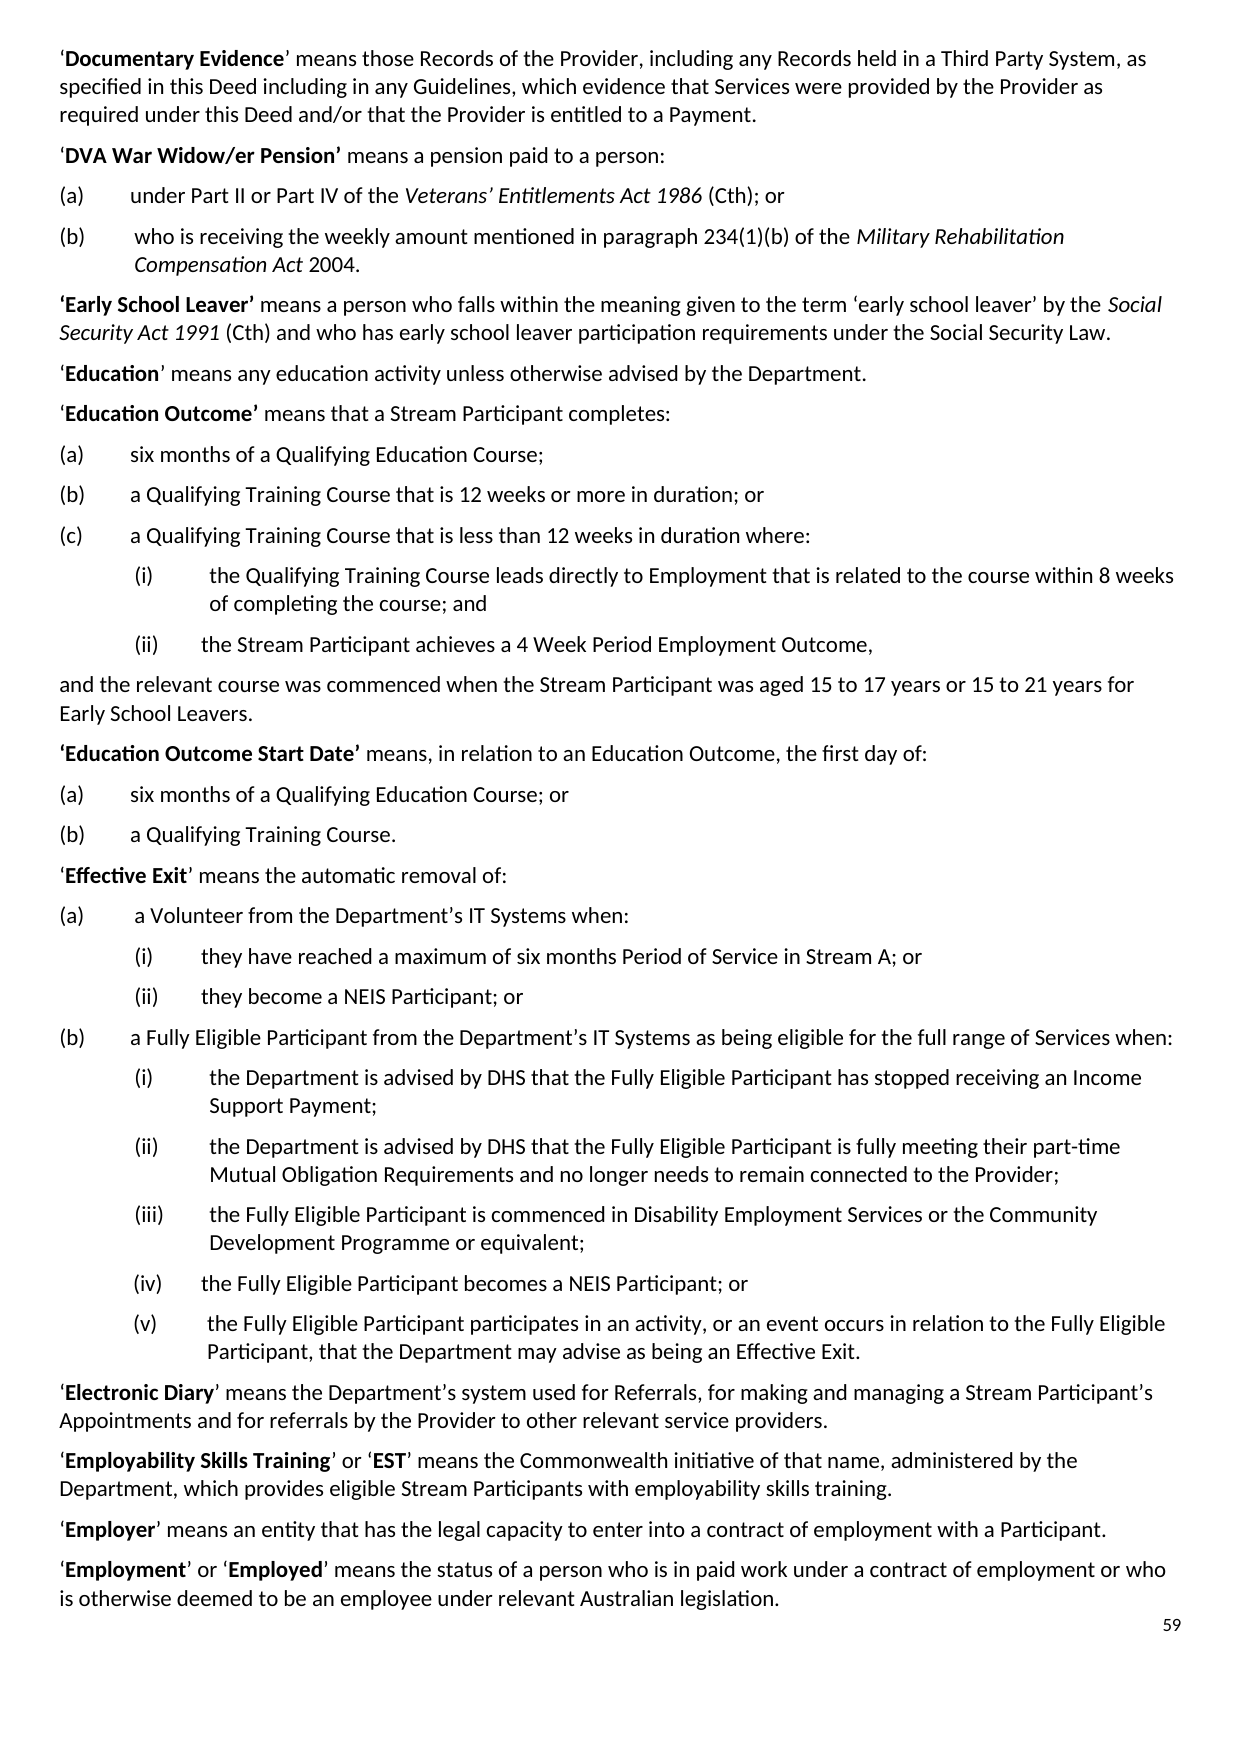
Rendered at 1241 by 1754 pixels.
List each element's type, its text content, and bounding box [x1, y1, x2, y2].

text (i) the Qualifying Training Course leads directly to Employment that is related to the course within 8 weeks of completing the course; and [134, 562, 1181, 618]
text (iv) the Fully Eligible Participant becomes a NEIS Participant; or [59, 1269, 1181, 1297]
text (ii) the Department is advised by DHS that the Fully Eligible Participant is fully meeting their part-time Mutual Obligation Requirements and no longer needs to remain connected to the Provider; [134, 1132, 1181, 1188]
text (b) a Qualifying Training Course. [59, 820, 1181, 848]
text (a) under Part II or Part IV of the Veterans’ Entitlements Act 1986 (Cth); or [59, 181, 1181, 209]
text (b) a Fully Eligible Participant from the Department’s IT Systems as being eligible for the full range of Services when: [59, 1023, 1181, 1051]
text (ii) they become a NEIS Participant; or [134, 982, 1181, 1010]
text ‘Effective Exit’ means the automatic removal of: [59, 861, 1181, 889]
text (a) six months of a Qualifying Education Course; or [59, 780, 1181, 808]
text (a) six months of a Qualifying Education Course; [59, 440, 1181, 468]
text (v) the Fully Eligible Participant participates in an activity, or an event occurs in relation to the Fully Eligible Participant, that the Department may advise as being an Effective Exit. [133, 1309, 1181, 1366]
text ‘Employer’ means an entity that has the legal capacity to enter into a contract of employment with a Participant. [59, 1515, 1181, 1543]
text ‘Education Outcome’ means that a Stream Participant completes: [59, 399, 1181, 427]
text ‘Employability Skills Training’ or ‘EST’ means the Commonwealth initiative of that name, administered by the Department, which provides eligible Stream Participants with employability skills training. [59, 1447, 1181, 1503]
text (b) who is receiving the weekly amount mentioned in paragraph 234(1)(b) of the Military Rehabilitation Compensation Act 2004. [59, 222, 1181, 278]
text (i) the Department is advised by DHS that the Fully Eligible Participant has stopped receiving an Income Support Payment; [134, 1063, 1181, 1119]
text ‘Education Outcome Start Date’ means, in relation to an Education Outcome, the first day of: [59, 739, 1181, 767]
text ‘Documentary Evidence’ means those Records of the Provider, including any Records held in a Third Party System, as specified in this Deed including in any Guidelines, which evidence that Services were provided by the Provider as required under this Deed and/or that the Provider is entitled to a Payment. [59, 44, 1181, 128]
text (ii) the Stream Participant achieves a 4 Week Period Employment Outcome, [59, 630, 1181, 658]
text and the relevant course was commenced when the Stream Participant was aged 15 to 17 years or 15 to 21 years for Early School Leavers. [59, 671, 1181, 727]
text ‘Education’ means any education activity unless otherwise advised by the Department. [59, 359, 1181, 387]
text ‘DVA War Widow/er Pension’ means a pension paid to a person: [59, 141, 1181, 169]
text (b) a Qualifying Training Course that is 12 weeks or more in duration; or [59, 481, 1181, 508]
text ‘Early School Leaver’ means a person who falls within the meaning given to the term ‘early school leaver’ by the Social Security Act 1991 (Cth) and who has early school leaver participation requirements under the Social Security Law. [59, 290, 1181, 346]
text (i) they have reached a maximum of six months Period of Service in Stream A; or [134, 942, 1181, 970]
text (iii) the Fully Eligible Participant is commenced in Disability Employment Services or the Community Development Programme or equivalent; [134, 1200, 1181, 1256]
text ‘Electronic Diary’ means the Department’s system used for Referrals, for making and managing a Stream Participant’s Appointments and for referrals by the Provider to other relevant service providers. [59, 1378, 1181, 1434]
text ‘Employment’ or ‘Employed’ means the status of a person who is in paid work under a contract of employment or who is otherwise deemed to be an employee under relevant Australian legislation. [59, 1556, 1181, 1612]
text (a) a Volunteer from the Department’s IT Systems when: [59, 901, 1181, 929]
text (c) a Qualifying Training Course that is less than 12 weeks in duration where: [59, 521, 1181, 549]
